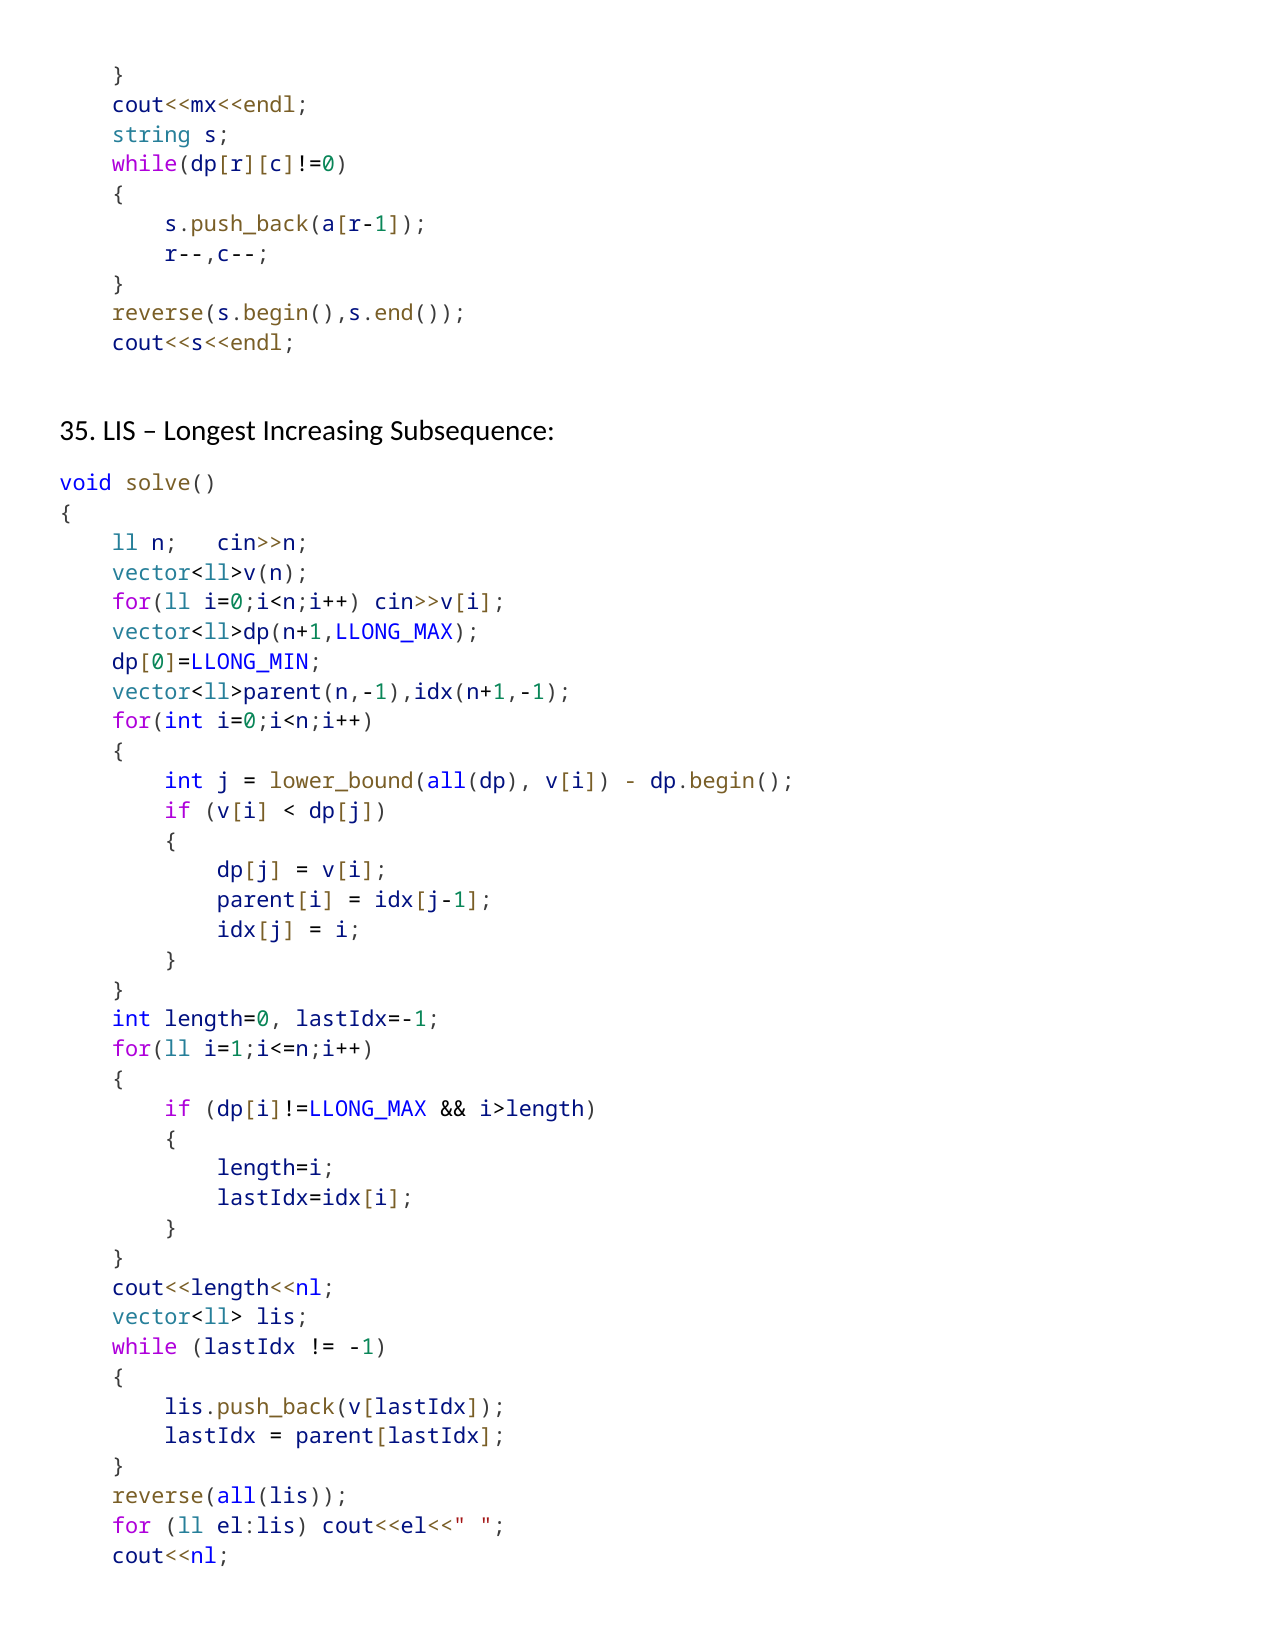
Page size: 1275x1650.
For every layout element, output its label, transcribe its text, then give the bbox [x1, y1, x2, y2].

text } [59, 944, 1216, 974]
text ll n; cin>>n; [59, 527, 1216, 557]
text r--,c--; [59, 238, 1216, 268]
text vector<ll>v(n); [59, 557, 1216, 586]
text lis.push_back(v[lastIdx]); [59, 1391, 1216, 1421]
text 35. LIS – Longest Increasing Subsequence: [59, 412, 1216, 448]
text { [59, 1123, 1216, 1152]
text int length=0, lastIdx=-1; [59, 1003, 1216, 1033]
text while (lastIdx != -1) [59, 1331, 1216, 1361]
text cout<<nl; [59, 1540, 1216, 1569]
text dp[0]=LLONG_MIN; [59, 646, 1216, 676]
text { [59, 825, 1216, 854]
text for(int i=0;i<n;i++) [59, 706, 1216, 735]
text int j = lower_bound(all(dp), v[i]) - dp.begin(); [59, 765, 1216, 795]
text } [59, 974, 1216, 1003]
text cout<<length<<nl; [59, 1272, 1216, 1301]
text string s; [59, 119, 1216, 148]
text while(dp[r][c]!=0) [59, 148, 1216, 178]
text idx[j] = i; [59, 914, 1216, 944]
text { [59, 1361, 1216, 1391]
text s.push_back(a[r-1]); [59, 208, 1216, 238]
text vector<ll> lis; [59, 1301, 1216, 1331]
text cout<<s<<endl; [59, 327, 1216, 357]
text { [59, 497, 1216, 527]
text cout<<mx<<endl; [59, 89, 1216, 119]
text } [59, 1212, 1216, 1242]
text if (dp[i]!=LLONG_MAX && i>length) [59, 1093, 1216, 1123]
text for(ll i=1;i<=n;i++) [59, 1033, 1216, 1063]
text void solve() [59, 467, 1216, 497]
text lastIdx=idx[i]; [59, 1182, 1216, 1212]
text } [59, 268, 1216, 297]
text parent[i] = idx[j-1]; [59, 884, 1216, 914]
text for (ll el:lis) cout<<el<<" "; [59, 1510, 1216, 1540]
text reverse(s.begin(),s.end()); [59, 297, 1216, 327]
text { [59, 178, 1216, 208]
text { [59, 735, 1216, 765]
text } [59, 59, 1216, 89]
text length=i; [59, 1152, 1216, 1182]
text { [59, 1063, 1216, 1093]
text vector<ll>dp(n+1,LLONG_MAX); [59, 616, 1216, 646]
text } [59, 1450, 1216, 1480]
text vector<ll>parent(n,-1),idx(n+1,-1); [59, 676, 1216, 706]
text reverse(all(lis)); [59, 1480, 1216, 1510]
text dp[j] = v[i]; [59, 854, 1216, 884]
text for(ll i=0;i<n;i++) cin>>v[i]; [59, 586, 1216, 616]
text } [59, 1242, 1216, 1272]
text if (v[i] < dp[j]) [59, 795, 1216, 825]
text lastIdx = parent[lastIdx]; [59, 1421, 1216, 1450]
